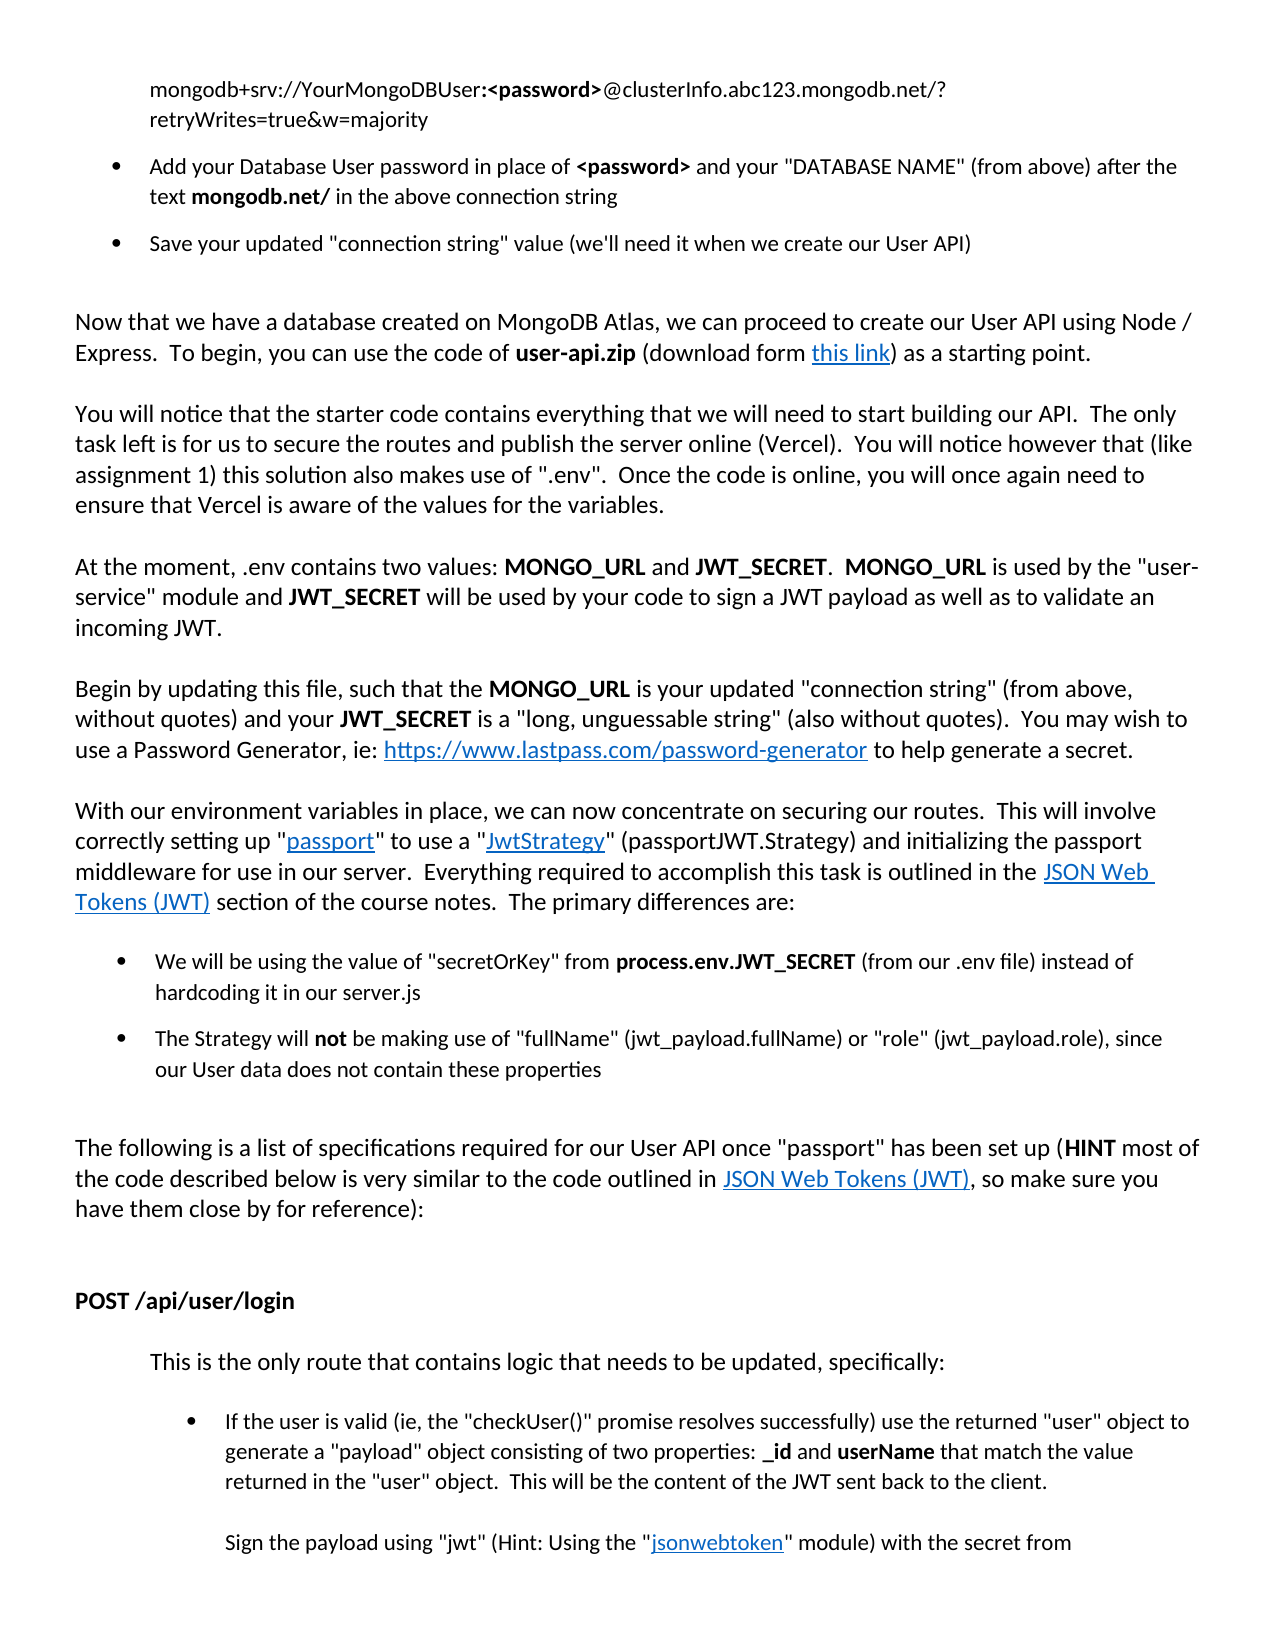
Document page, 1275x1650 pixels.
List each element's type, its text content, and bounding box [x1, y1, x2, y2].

text With our environment variables in place, we can now concentrate on securing our routes. This will involve correctly setting up "passport" to use a "JwtStrategy" (passportJWT.Strategy) and initializing the passport middleware for use in our server. Everything required to accomplish this task is outlined in the JSON Web Tokens (JWT) section of the course notes. The primary differences are: [75, 795, 1200, 947]
text This is the only route that contains logic that needs to be updated, specifically: [150, 1346, 1200, 1376]
text Now that we have a database created on MongoDB Atlas, we can proceed to create our User API using Node / Express. To begin, you can use the code of user-api.zip (download form this link) as a starting point. [75, 307, 1200, 368]
text The following is a list of specifications required for our User API once "passport" has been set up (HINT most of the code described below is very similar to the code outlined in JSON Web Tokens (JWT), so make sure you have them close by for reference): [75, 1132, 1200, 1224]
text At the moment, .env contains two values: MONGO_URL and JWT_SECRET. MONGO_URL is used by the "user-service" module and JWT_SECRET will be used by your code to sign a JWT payload as well as to validate an incoming JWT. [75, 551, 1200, 642]
text You will notice that the starter code contains everything that we will need to start building our API. The only task left is for us to secure the routes and publish the server online (Vercel). You will notice however that (like assignment 1) this solution also makes use of ".env". Once the code is online, you will once again need to ensure that Vercel is aware of the values for the variables. [75, 398, 1200, 520]
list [112, 75, 1200, 133]
list Add your Database User password in place of <password> and your "DATABASE NAME" (from above) after the text mongodb.net/ in the above connection string [112, 152, 1200, 210]
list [187, 1407, 1200, 1556]
text POST /api/user/login [75, 1285, 1200, 1315]
list We will be using the value of "secretOrKey" from process.env.JWT_SECRET (from our .env file) instead of hardcoding it in our server.js [117, 947, 1200, 1006]
list Save your updated "connection string" value (we'll need it when we create our User API) [112, 229, 1200, 257]
list The Strategy will not be making use of "fullName" (jwt_payload.fullName) or "role" (jwt_payload.role), since our User data does not contain these properties [117, 1024, 1200, 1083]
text Begin by updating this file, such that the MONGO_URL is your updated "connection string" (from above, without quotes) and your JWT_SECRET is a "long, unguessable string" (also without quotes). You may wish to use a Password Generator, ie: https://www.lastpass.com/password-generator to help generate a secret. [75, 673, 1200, 764]
